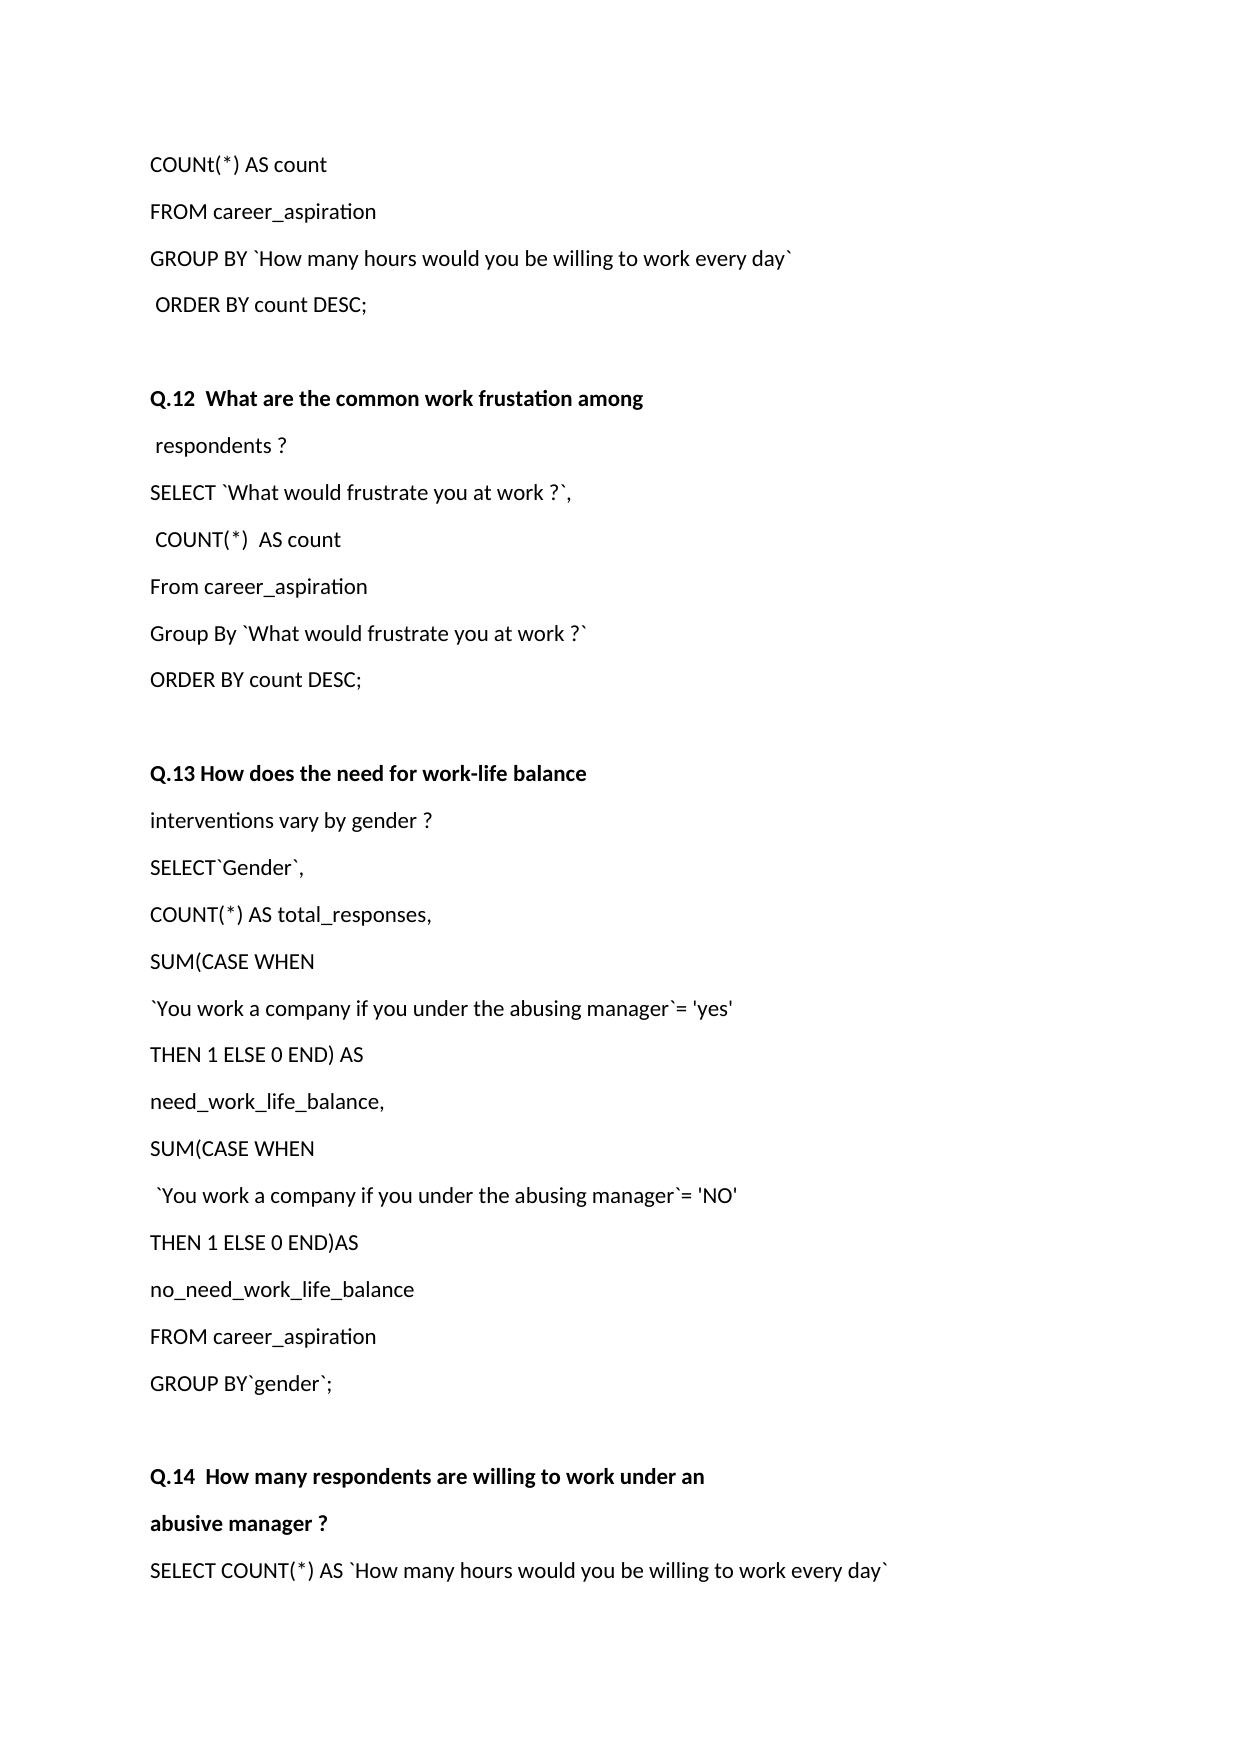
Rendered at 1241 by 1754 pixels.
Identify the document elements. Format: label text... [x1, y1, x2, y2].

text COUNT(*) AS total_responses, [150, 900, 1090, 928]
text SELECT`Gender`, [150, 853, 1090, 881]
text ORDER BY count DESC; [150, 666, 1090, 694]
text respondents ? [150, 431, 1090, 459]
text From career_aspiration [150, 572, 1090, 600]
text THEN 1 ELSE 0 END)AS [150, 1228, 1090, 1256]
text THEN 1 ELSE 0 END) AS [150, 1041, 1090, 1069]
text SUM(CASE WHEN [150, 947, 1090, 975]
text COUNT(*) AS count [150, 525, 1090, 553]
text Q.12 What are the common work frustation among [150, 384, 1090, 412]
text interventions vary by gender ? [150, 806, 1090, 834]
text Q.13 How does the need for work-life balance [150, 759, 1090, 787]
text GROUP BY `How many hours would you be willing to work every day` [150, 244, 1090, 272]
text SELECT COUNT(*) AS `How many hours would you be willing to work every day` [150, 1556, 1090, 1584]
text FROM career_aspiration [150, 197, 1090, 225]
text need_work_life_balance, [150, 1087, 1090, 1116]
text no_need_work_life_balance [150, 1275, 1090, 1303]
text `You work a company if you under the abusing manager`= 'yes' [150, 994, 1090, 1022]
text Q.14 How many respondents are willing to work under an [150, 1462, 1090, 1491]
text Group By `What would frustrate you at work ?` [150, 619, 1090, 647]
text COUNt(*) AS count [150, 150, 1090, 178]
text abusive manager ? [150, 1509, 1090, 1537]
text SUM(CASE WHEN [150, 1134, 1090, 1162]
text GROUP BY`gender`; [150, 1369, 1090, 1397]
text SELECT `What would frustrate you at work ?`, [150, 478, 1090, 506]
text ORDER BY count DESC; [150, 291, 1090, 319]
text FROM career_aspiration [150, 1322, 1090, 1350]
text `You work a company if you under the abusing manager`= 'NO' [150, 1181, 1090, 1209]
